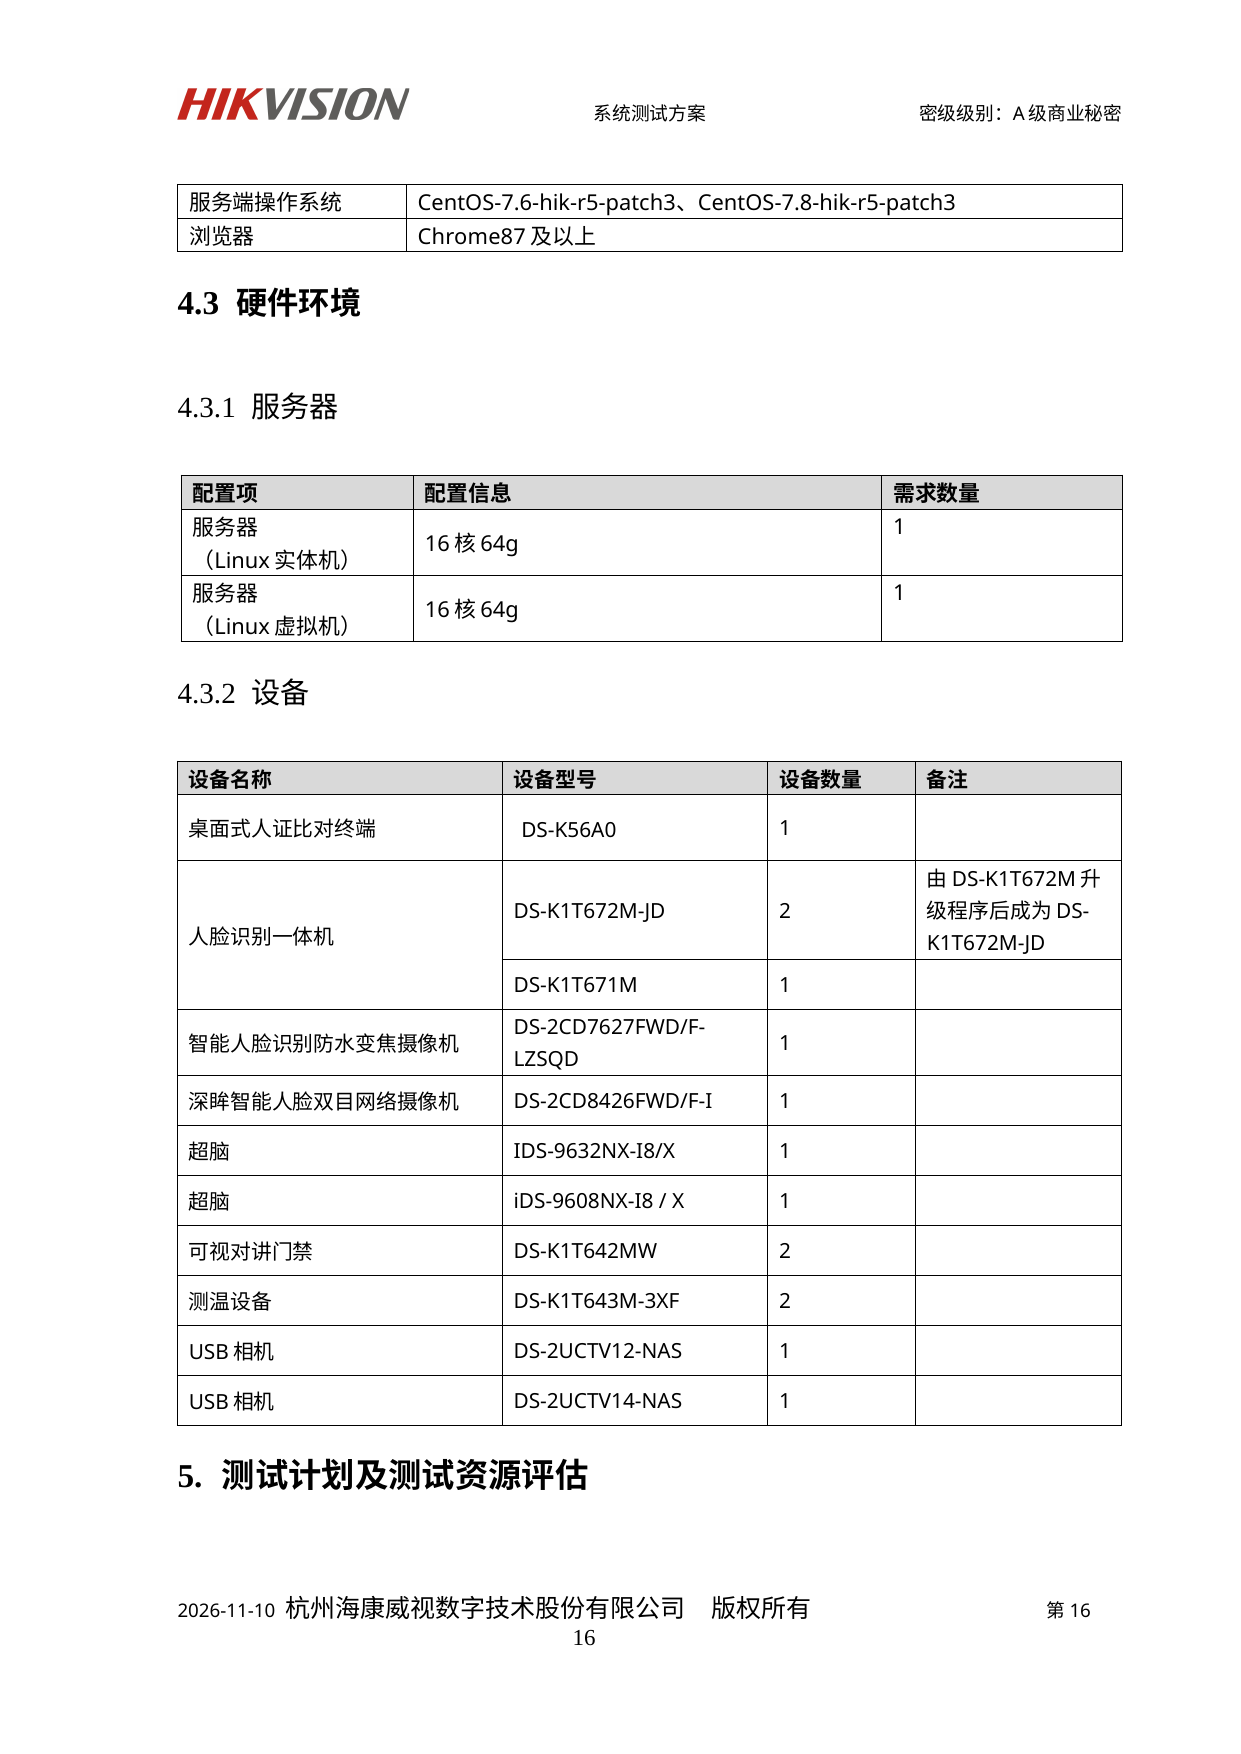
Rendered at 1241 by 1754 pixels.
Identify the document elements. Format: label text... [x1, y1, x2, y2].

table_header 配置信息 [414, 476, 881, 509]
table_cell 1 [768, 960, 915, 1009]
table_cell 1 [768, 1010, 915, 1075]
table_header 设备名称 [178, 762, 502, 794]
table_cell DS-K1T671M [503, 960, 767, 1009]
table_cell [916, 1176, 1121, 1225]
table_cell 1 [768, 795, 915, 860]
subtitle 设备 [177, 658, 1122, 723]
table_cell 桌面式人证比对终端 [178, 795, 502, 860]
subtitle 硬件环境 [177, 268, 1122, 333]
table_cell CentOS-7.6-hik-r5-patch3、CentOS-7.8-hik-r5-patch3 [407, 185, 1122, 217]
table_cell [916, 1226, 1121, 1275]
table_header 配置项 [182, 476, 413, 509]
table_header 需求数量 [882, 476, 1122, 509]
table_cell DS-K1T643M-3XF [503, 1276, 767, 1325]
table_cell 1 [768, 1326, 915, 1375]
table_cell 2 [768, 861, 915, 959]
table_cell iDS-9608NX-I8 / X [503, 1176, 767, 1225]
table_cell [916, 1010, 1121, 1075]
table_cell 1 [768, 1126, 915, 1175]
table_cell [916, 1376, 1121, 1425]
table_cell USB相机 [178, 1376, 502, 1425]
picture [177, 88, 410, 120]
table_cell DS-2CD8426FWD/F-I [503, 1076, 767, 1125]
table_cell 1 [882, 510, 1122, 575]
table_cell 人脸识别一体机 [178, 861, 502, 1009]
table_cell 浏览器 [178, 219, 406, 251]
table_cell 由DS-K1T672M升级程序后成为DS-K1T672M-JD [916, 861, 1121, 959]
table_cell 深眸智能人脸双目网络摄像机 [178, 1076, 502, 1125]
table_cell [916, 795, 1121, 860]
table_cell 超脑 [178, 1176, 502, 1225]
subtitle 服务器 [177, 372, 1122, 437]
table_cell 超脑 [178, 1126, 502, 1175]
table_cell 测温设备 [178, 1276, 502, 1325]
table_cell [916, 1076, 1121, 1125]
table_cell IDS-9632NX-I8/X [503, 1126, 767, 1175]
table_cell [916, 960, 1121, 1009]
table_cell 16核64g [414, 576, 881, 641]
table_cell [916, 1276, 1121, 1325]
table_cell 服务器 （Linux实体机） [182, 510, 413, 575]
table_cell 1 [768, 1376, 915, 1425]
table_cell DS-K1T672M-JD [503, 861, 767, 959]
table_header 备注 [916, 762, 1121, 794]
table_cell DS-K1T642MW [503, 1226, 767, 1275]
table_cell DS-2UCTV12-NAS [503, 1326, 767, 1375]
table_cell [916, 1126, 1121, 1175]
table_cell 1 [768, 1076, 915, 1125]
table_cell 服务器 （Linux虚拟机） [182, 576, 413, 641]
table_cell 可视对讲门禁 [178, 1226, 502, 1275]
subtitle 测试计划及测试资源评估 [177, 1442, 1122, 1507]
table_cell 1 [768, 1176, 915, 1225]
table_cell 2 [768, 1226, 915, 1275]
table_cell DS-2CD7627FWD/F-LZSQD [503, 1010, 767, 1075]
table_header 设备型号 [503, 762, 767, 794]
table_cell 服务端操作系统 [178, 185, 406, 217]
table_cell Chrome87及以上 [407, 219, 1122, 251]
table_cell 16核64g [414, 510, 881, 575]
table_cell [916, 1326, 1121, 1375]
table_cell 智能人脸识别防水变焦摄像机 [178, 1010, 502, 1075]
table_header 设备数量 [768, 762, 915, 794]
table_cell DS-2UCTV14-NAS [503, 1376, 767, 1425]
table_cell USB相机 [178, 1326, 502, 1375]
table_cell 1 [882, 576, 1122, 641]
table_cell DS-K56A0 [503, 795, 767, 860]
table_cell 2 [768, 1276, 915, 1325]
